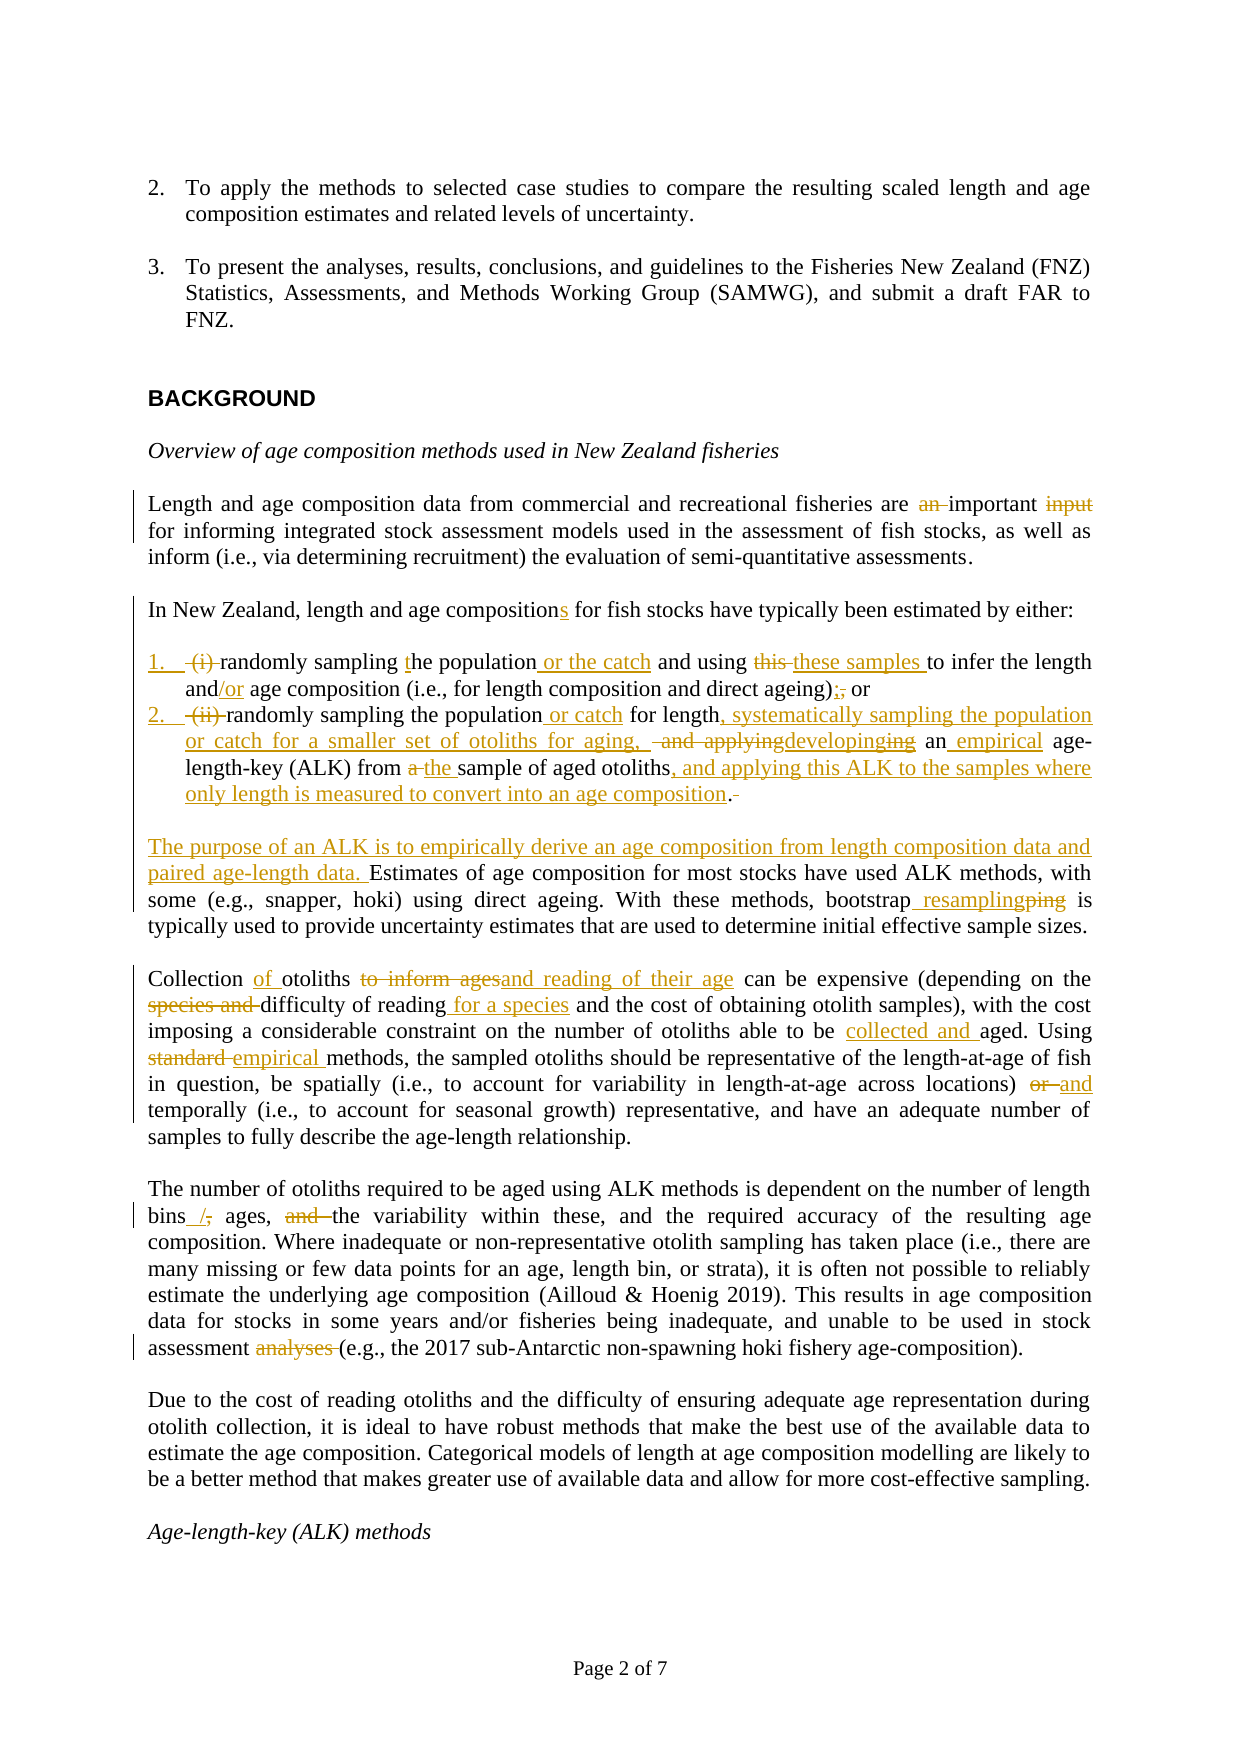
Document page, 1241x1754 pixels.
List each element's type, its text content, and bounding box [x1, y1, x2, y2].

subtitle Background [148, 385, 1092, 411]
subtitle Overview of age composition methods used in New Zealand fisheries [148, 438, 1092, 464]
text The number of otoliths required to be aged using ALK methods is dependent on the number of length bins ages, the variability within these, and the required accuracy of the resulting age composition. Where inadequate or non-representative otolith sampling has taken place (i.e., there are many missing or few data points for an age, length bin, or strata), it is often not possible to reliably estimate the underlying age composition (Ailloud & Hoenig 2019). This results in age composition data for stocks in some years and/or fisheries being inadequate, and unable to be used in stock assessment (e.g., the 2017 sub-Antarctic non-spawning hoki fishery age-composition). [148, 1176, 1092, 1360]
list To apply the methods to selected case studies to compare the resulting scaled length and age composition estimates and related levels of uncertainty. [148, 174, 1092, 227]
text Due to the cost of reading otoliths and the difficulty of ensuring adequate age representation during otolith collection, it is ideal to have robust methods that make the best use of the available data to estimate the age composition. Categorical models of length at age composition modelling are likely to be a better method that makes greater use of available data and allow for more cost-effective sampling. [148, 1386, 1092, 1492]
text Estimates of age composition for most stocks have used ALK methods, with some (e.g., snapper, hoki) using direct ageing. With these methods, bootstrap is typically used to provide uncertainty estimates that are used to determine initial effective sample sizes. [148, 833, 1092, 856]
list To present the analyses, results, conclusions, and guidelines to the Fisheries New Zealand (FNZ) Statistics, Assessments, and Methods Working Group (SAMWG), and submit a draft FAR to FNZ. [148, 253, 1092, 332]
list randomly sampling the population for length an age-length-key (ALK) from sample of aged otoliths. [148, 701, 1092, 807]
text Estimates of age composition for most stocks have used ALK methods, with some (e.g., snapper, hoki) using direct ageing. With these methods, bootstrap is typically used to provide uncertainty estimates that are used to determine initial effective sample sizes. [148, 857, 1092, 938]
list randomly sampling he population and using to infer the length and age composition (i.e., for length composition and direct ageing) or [148, 648, 1092, 701]
text In New Zealand, length and age composition for fish stocks have typically been estimated by either: [148, 596, 1092, 622]
text Length and age composition data from commercial and recreational fisheries are important for informing integrated stock assessment models used in the assessment of fish stocks, as well as inform (i.e., via determining recruitment) the evaluation of semi-quantitative assessments. [148, 490, 1092, 569]
text Collection otoliths can be expensive (depending on the difficulty of reading and the cost of obtaining otolith samples), with the cost imposing a considerable constraint on the number of otoliths able to be aged. Using methods, the sampled otoliths should be representative of the length-at-age of fish in question, be spatially (i.e., to account for variability in length-at-age across locations) temporally (i.e., to account for seasonal growth) representative, and have an adequate number of samples to fully describe the age-length relationship. [148, 965, 1092, 1149]
subtitle Age-length-key (ALK) methods [148, 1518, 1092, 1544]
